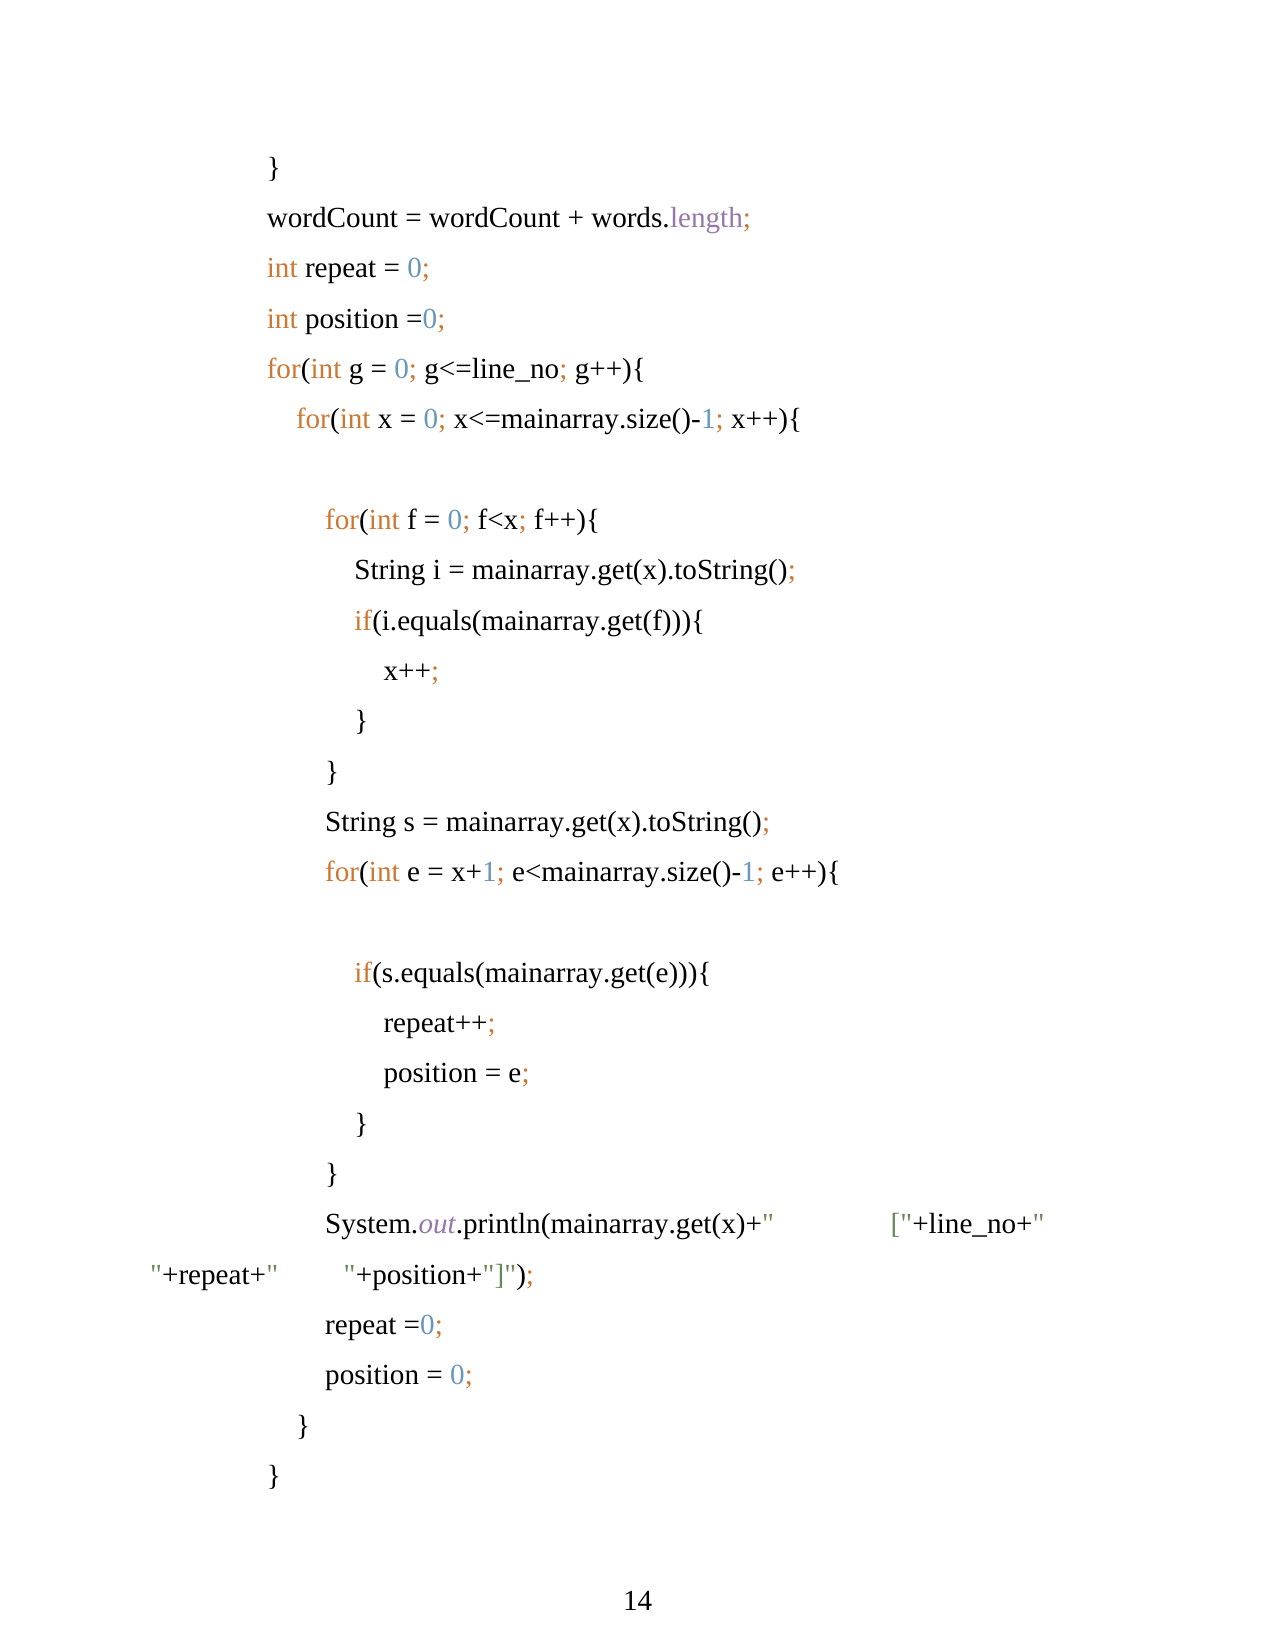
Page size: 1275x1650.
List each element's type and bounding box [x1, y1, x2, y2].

text [150, 150, 1125, 1492]
